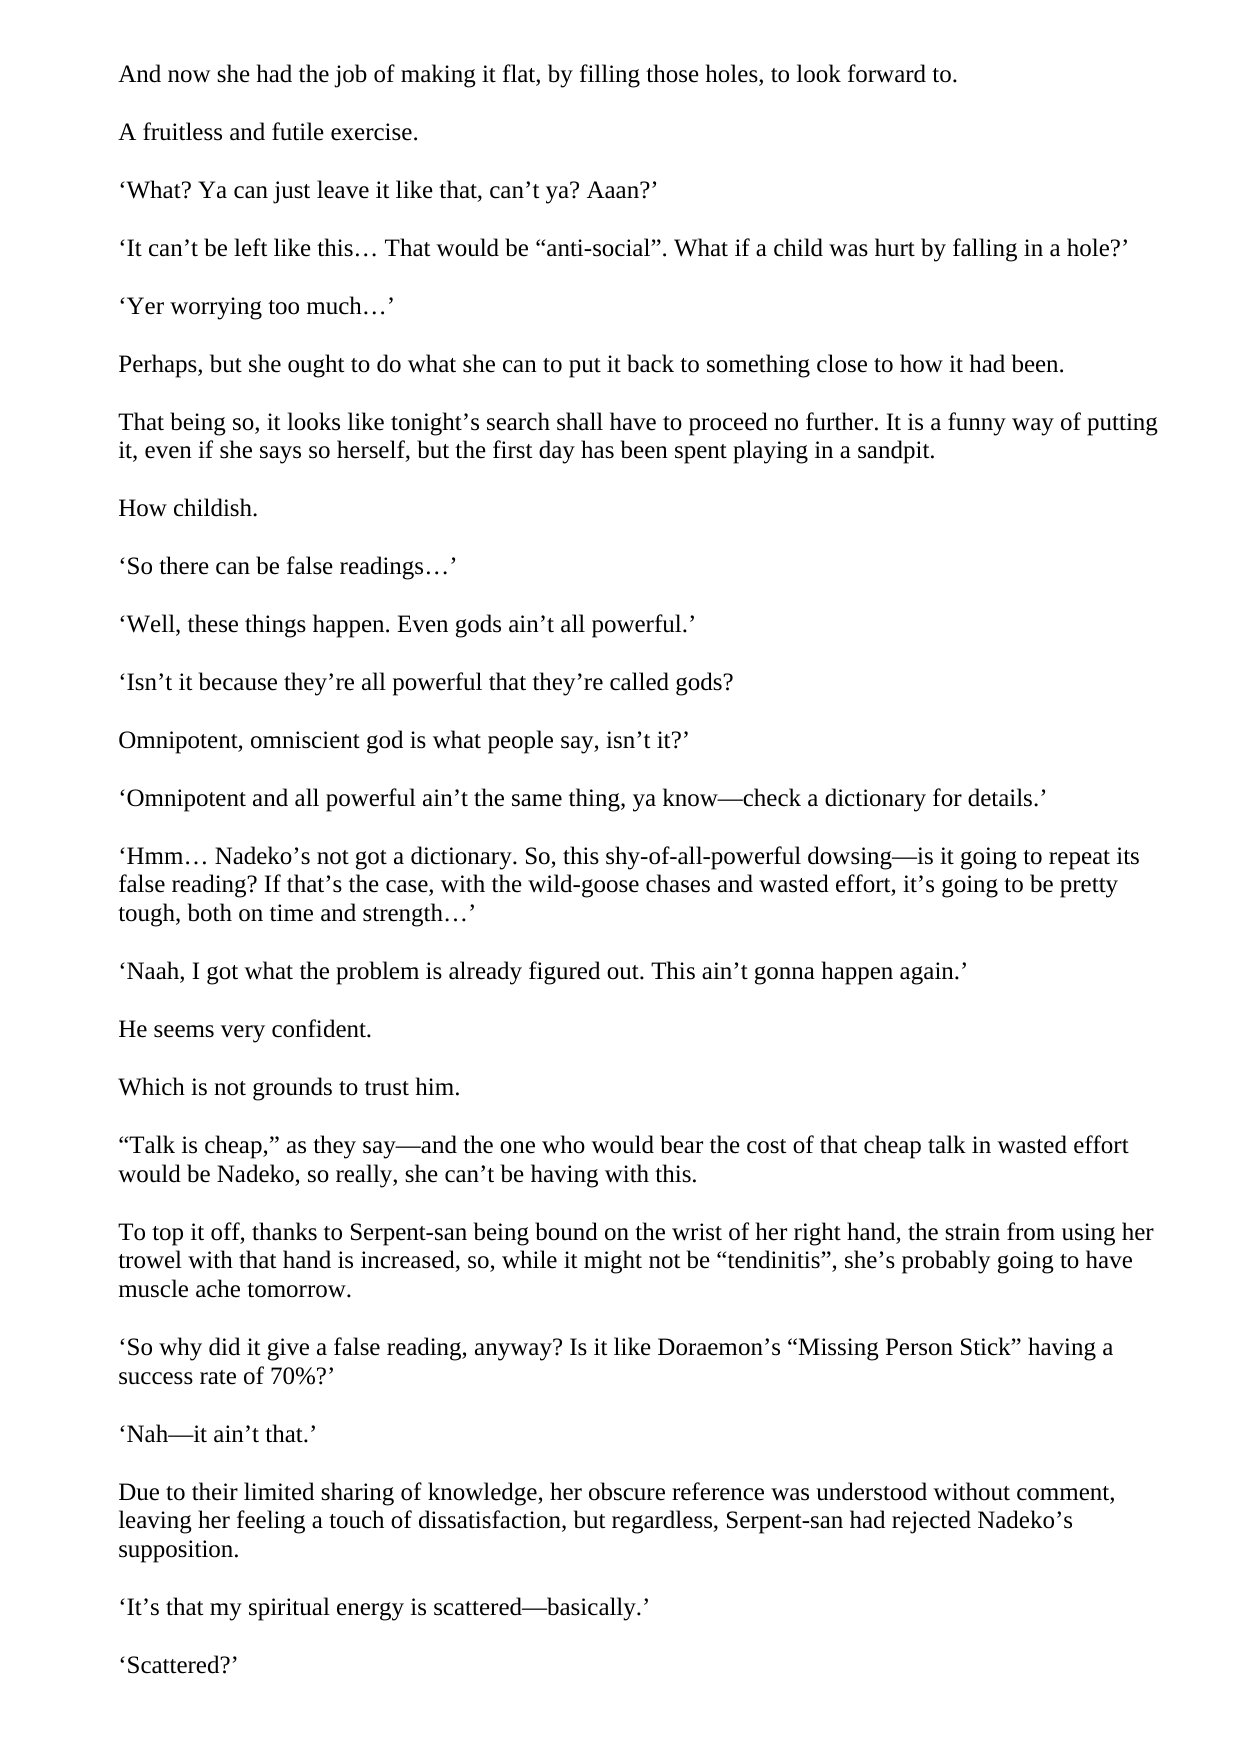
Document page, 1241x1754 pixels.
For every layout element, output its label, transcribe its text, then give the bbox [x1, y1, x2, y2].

text Perhaps, but she ought to do what she can to put it back to something close to how it had been. [118, 349, 1167, 377]
text A fruitless and futile exercise. [118, 117, 1167, 146]
text ‘Nah—it ain’t that.’ [118, 1419, 1167, 1447]
text ‘So why did it give a false reading, anyway? Is it like Doraemon’s “Missing Person Stick” having a success rate of 70%?’ [118, 1332, 1167, 1389]
text He seems very confident. [118, 1014, 1167, 1043]
text To top it off, thanks to Serpent-san being bound on the wrist of her right hand, the strain from using her trowel with that hand is increased, so, while it might not be “tendinitis”, she’s probably going to have muscle ache tomorrow. [118, 1217, 1167, 1303]
text ‘What? Ya can just leave it like that, can’t ya? Aaan?’ [118, 175, 1167, 204]
text Which is not grounds to trust him. [118, 1072, 1167, 1101]
text ‘Isn’t it because they’re all powerful that they’re called gods? [118, 667, 1167, 696]
text ‘Well, these things happen. Even gods ain’t all powerful.’ [118, 609, 1167, 638]
text ‘Naah, I got what the problem is already figured out. This ain’t gonna happen again.’ [118, 956, 1167, 985]
text ‘So there can be false readings…’ [118, 551, 1167, 580]
text ‘It’s that my spiritual energy is scattered—basically.’ [118, 1592, 1167, 1621]
text “Talk is cheap,” as they say—and the one who would bear the cost of that cheap talk in wasted effort would be Nadeko, so really, she can’t be having with this. [118, 1130, 1167, 1187]
text Omnipotent, omniscient god is what people say, isn’t it?’ [118, 725, 1167, 754]
text Due to their limited sharing of knowledge, her obscure reference was understood without comment, leaving her feeling a touch of dissatisfaction, but regardless, Serpent-san had rejected Nadeko’s supposition. [118, 1477, 1167, 1563]
text That being so, it looks like tonight’s search shall have to proceed no further. It is a funny way of putting it, even if she says so herself, but the first day has been spent playing in a sandpit. [118, 407, 1167, 464]
text ‘Yer worrying too much…’ [118, 291, 1167, 319]
text How childish. [118, 493, 1167, 522]
text And now she had the job of making it flat, by filling those holes, to look forward to. [118, 59, 1167, 88]
text ‘Omnipotent and all powerful ain’t the same thing, ya know—check a dictionary for details.’ [118, 783, 1167, 812]
text ‘Hmm… Nadeko’s not got a dictionary. So, this shy-of-all-powerful dowsing—is it going to repeat its false reading? If that’s the case, with the wild-goose chases and wasted effort, it’s going to be pretty tough, both on time and strength…’ [118, 841, 1167, 927]
text ‘Scattered?’ [118, 1650, 1167, 1679]
text ‘It can’t be left like this… That would be “anti-social”. What if a child was hurt by falling in a hole?’ [118, 233, 1167, 262]
